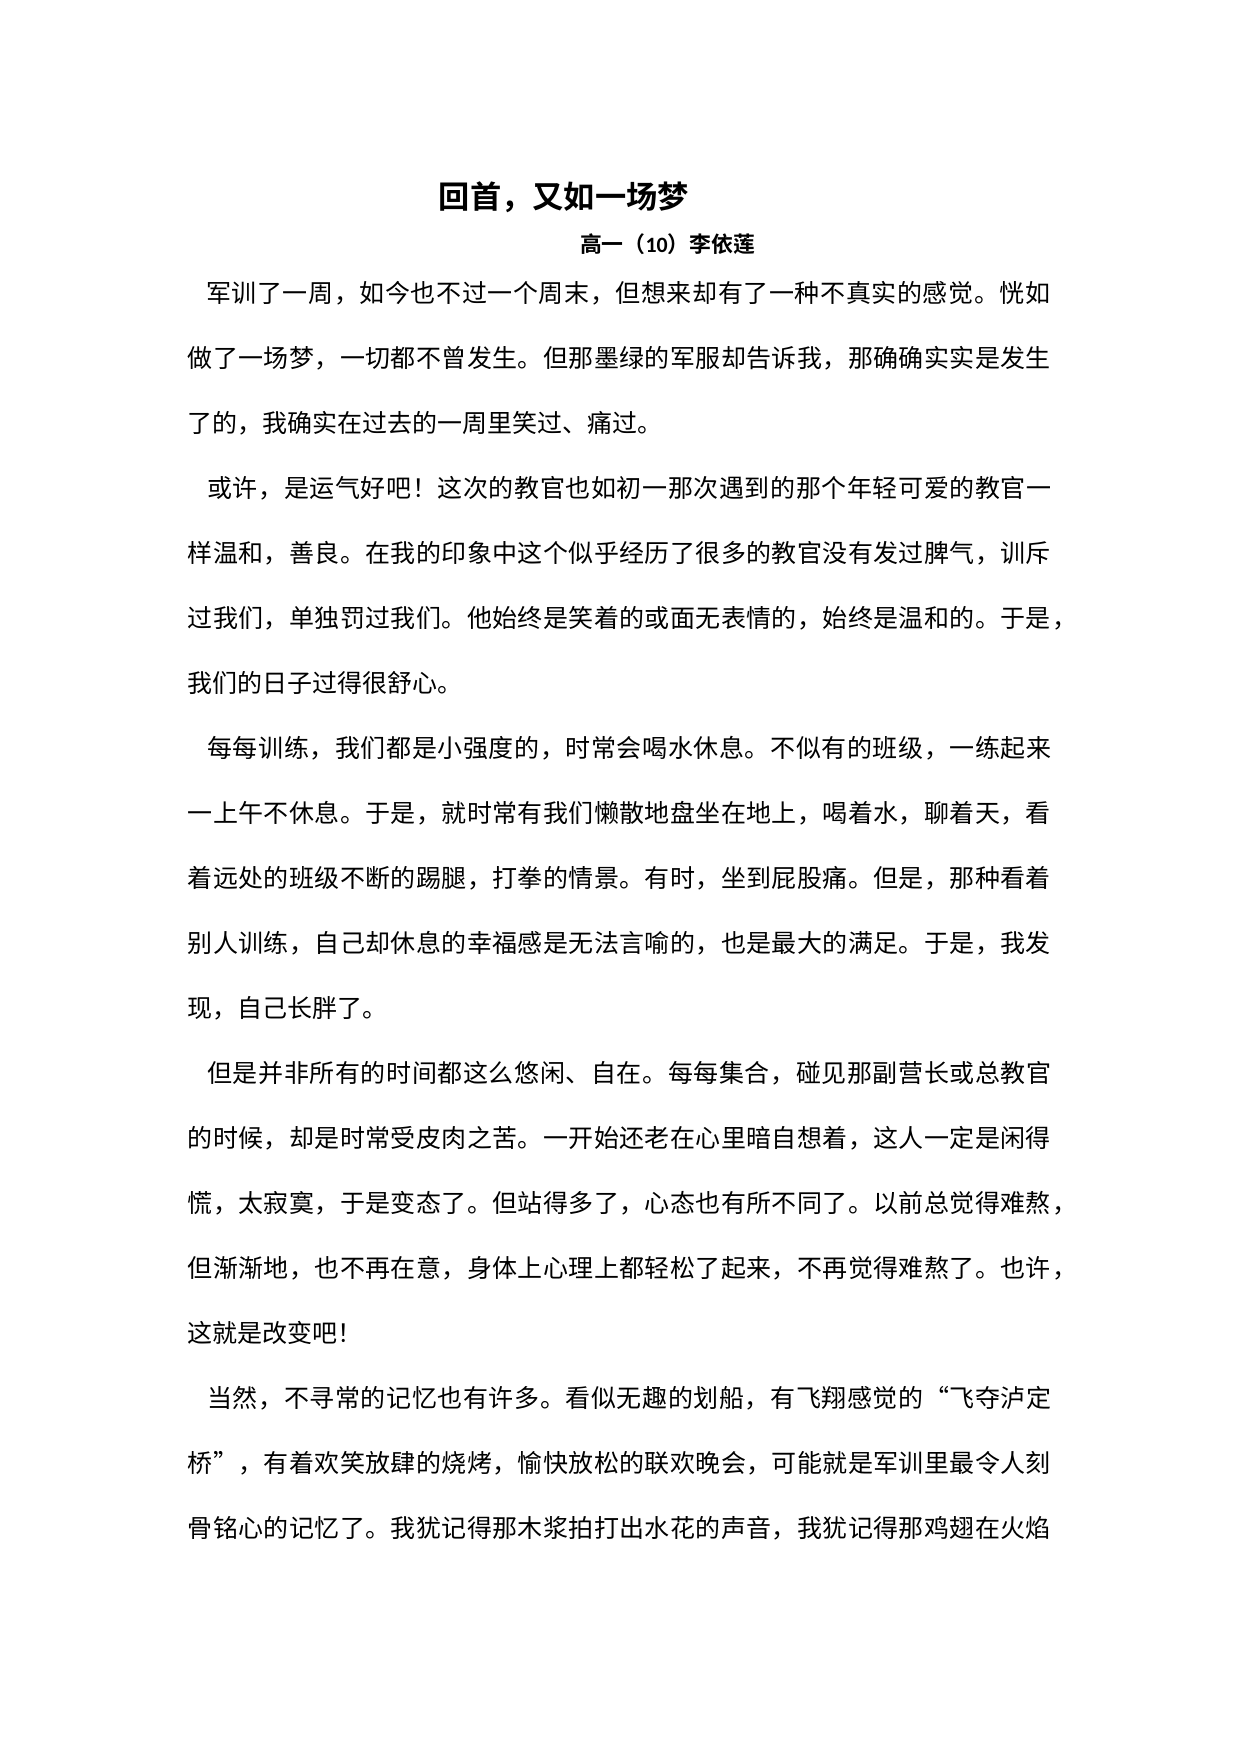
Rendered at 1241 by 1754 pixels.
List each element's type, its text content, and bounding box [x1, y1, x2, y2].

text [187, 1364, 1053, 1559]
text 每每训练，我们都是小强度的，时常会喝水休息。不似有的班级，一练起来一上午不休息。于是，就时常有我们懒散地盘坐在地上，喝着水，聊着天，看着远处的班级不断的踢腿，打拳的情景。有时，坐到屁股痛。但是，那种看着别人训练，自己却休息的幸福感是无法言喻的，也是最大的满足。于是，我发现，自己长胖了。 [187, 714, 1053, 1039]
text 军训了一周，如今也不过一个周末，但想来却有了一种不真实的感觉。恍如做了一场梦，一切都不曾发生。但那墨绿的军服却告诉我，那确确实实是发生了的，我确实在过去的一周里笑过、痛过。 [187, 259, 1053, 454]
text 或许，是运气好吧！这次的教官也如初一那次遇到的那个年轻可爱的教官一样温和，善良。在我的印象中这个似乎经历了很多的教官没有发过脾气，训斥过我们，单独罚过我们。他始终是笑着的或面无表情的，始终是温和的。于是，我们的日子过得很舒心。 [187, 454, 1053, 714]
text 但是并非所有的时间都这么悠闲、自在。每每集合，碰见那副营长或总教官的时候，却是时常受皮肉之苦。一开始还老在心里暗自想着，这人一定是闲得慌，太寂寞，于是变态了。但站得多了，心态也有所不同了。以前总觉得难熬，但渐渐地，也不再在意，身体上心理上都轻松了起来，不再觉得难熬了。也许，这就是改变吧！ [187, 1039, 1053, 1364]
text 回首，又如一场梦 [187, 162, 1053, 227]
text 高一（10）李依莲 [187, 227, 1053, 259]
